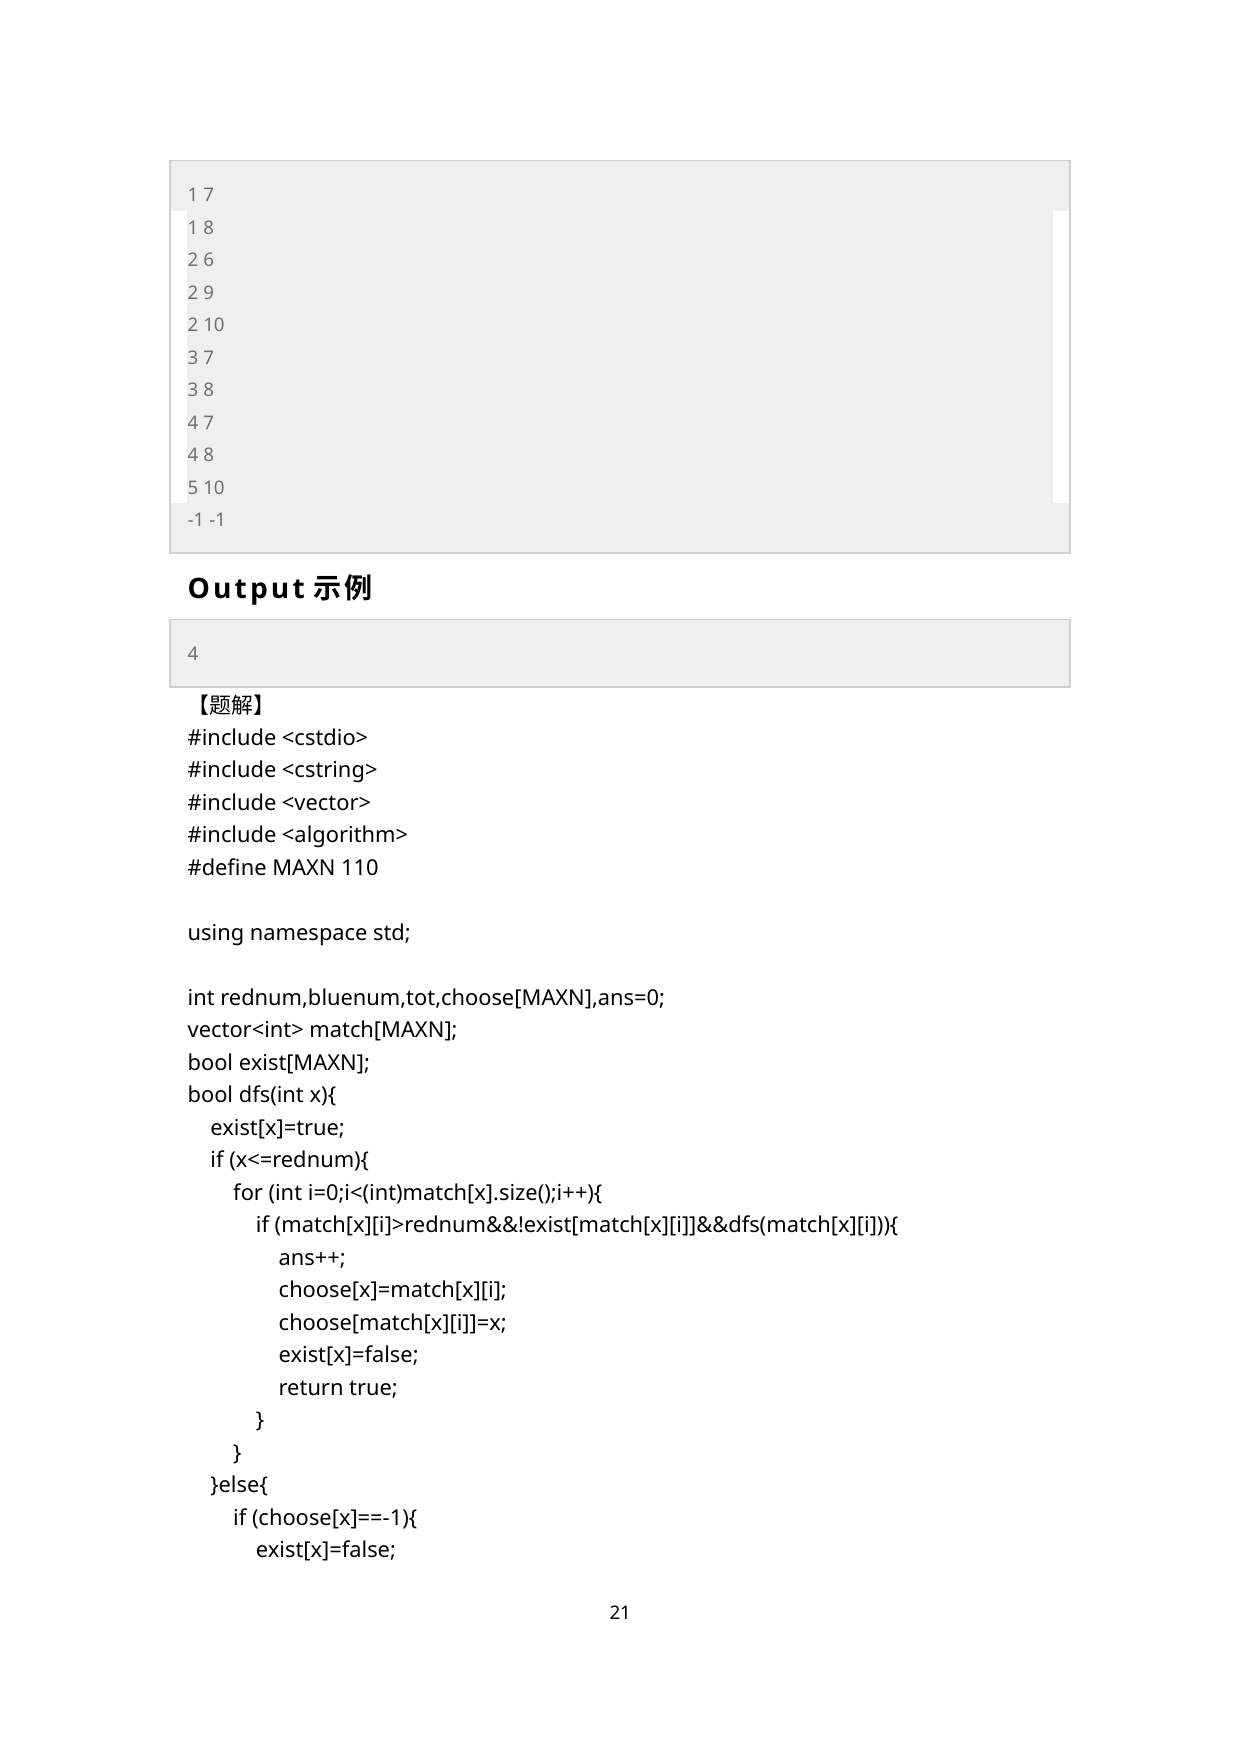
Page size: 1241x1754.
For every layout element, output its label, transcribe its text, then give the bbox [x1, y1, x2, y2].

text 2 9 [187, 276, 1053, 308]
text int rednum,bluenum,tot,choose[MAXN],ans=0; [187, 980, 1053, 1013]
text #include <vector> [187, 785, 1053, 818]
text for (int i=0;i<(int)match[x].size();i++){ [187, 1175, 1053, 1208]
text 2 6 [187, 243, 1053, 276]
text bool dfs(int x){ [187, 1078, 1053, 1110]
text exist[x]=false; [187, 1533, 1053, 1565]
text Output示例 [187, 554, 1053, 619]
text bool exist[MAXN]; [187, 1045, 1053, 1078]
text return true; [187, 1370, 1053, 1403]
text 4 7 [187, 406, 1053, 438]
text -1 -1 [171, 485, 1069, 552]
text exist[x]=false; [187, 1338, 1053, 1370]
text exist[x]=true; [187, 1110, 1053, 1143]
text #include <cstring> [187, 753, 1053, 785]
text 2 10 [187, 308, 1053, 341]
text 1 7 [171, 161, 1069, 211]
text } [187, 1435, 1053, 1468]
text choose[x]=match[x][i]; [187, 1273, 1053, 1305]
text 【题解】 [187, 688, 1053, 720]
text #include <algorithm> [187, 818, 1053, 850]
text if (choose[x]==-1){ [187, 1500, 1053, 1533]
text 1 8 [187, 211, 1053, 243]
text 4 [171, 620, 1069, 686]
text if (match[x][i]>rednum&&!exist[match[x][i]]&&dfs(match[x][i])){ [187, 1208, 1053, 1240]
text #include <cstdio> [187, 720, 1053, 753]
text if (x<=rednum){ [187, 1143, 1053, 1175]
text #define MAXN 110 [187, 850, 1053, 883]
text using namespace std; [187, 915, 1053, 948]
text 3 7 [187, 341, 1053, 373]
text 5 10 [187, 471, 1053, 485]
text 4 8 [187, 438, 1053, 471]
text ans++; [187, 1240, 1053, 1273]
text } [187, 1403, 1053, 1435]
text 3 8 [187, 373, 1053, 406]
text }else{ [187, 1468, 1053, 1500]
text choose[match[x][i]]=x; [187, 1305, 1053, 1338]
text vector<int> match[MAXN]; [187, 1013, 1053, 1045]
